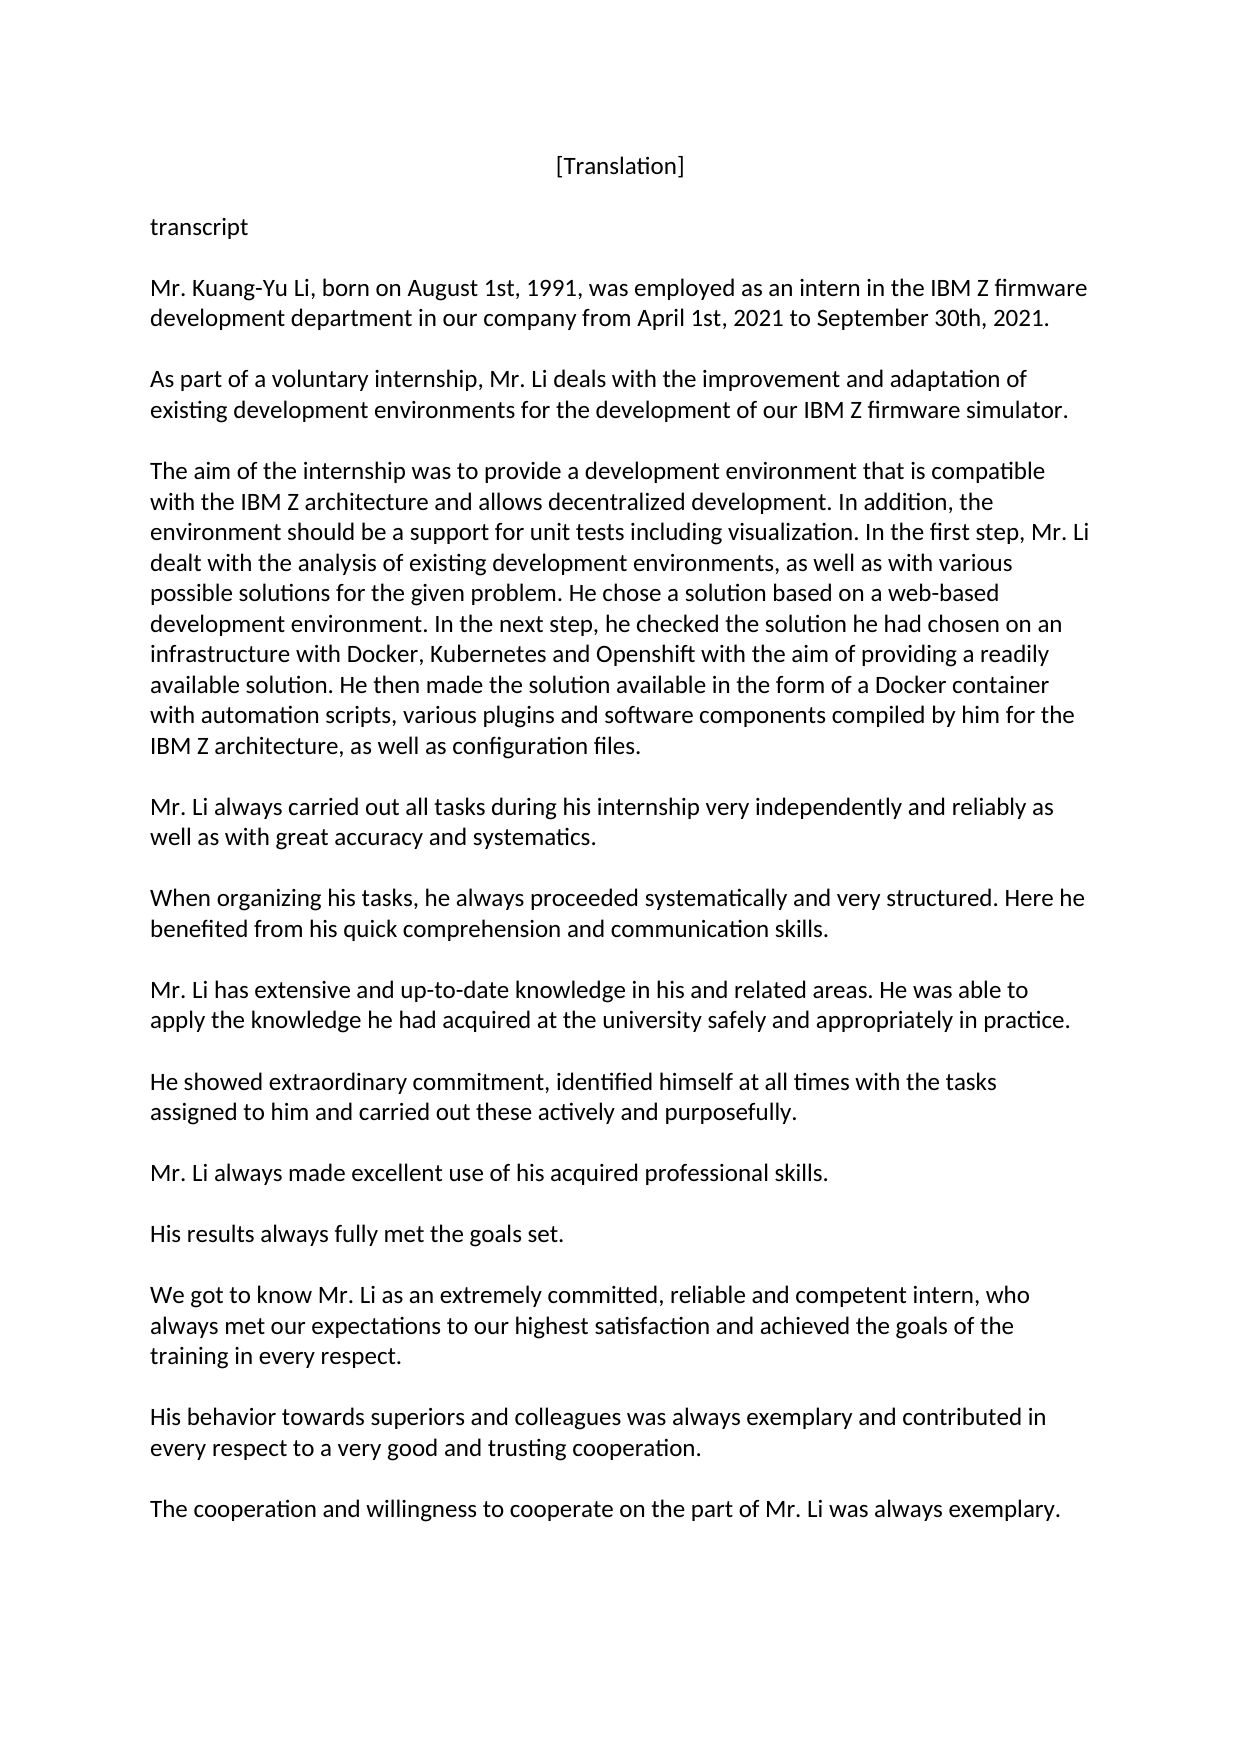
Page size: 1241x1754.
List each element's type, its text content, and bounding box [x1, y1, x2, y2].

text [Translation] [150, 150, 1090, 181]
text He showed extraordinary commitment, identified himself at all times with the tasks assigned to him and carried out these actively and purposefully. [150, 1066, 1090, 1127]
text Mr. Li has extensive and up-to-date knowledge in his and related areas. He was able to apply the knowledge he had acquired at the university safely and appropriately in practice. [150, 974, 1090, 1035]
text His results always fully met the goals set. [150, 1218, 1090, 1249]
text As part of a voluntary internship, Mr. Li deals with the improvement and adaptation of existing development environments for the development of our IBM Z firmware simulator. [150, 364, 1090, 425]
text Mr. Li always carried out all tasks during his internship very independently and reliably as well as with great accuracy and systematics. [150, 791, 1090, 852]
text transcript [150, 211, 1090, 242]
text We got to know Mr. Li as an extremely committed, reliable and competent intern, who always met our expectations to our highest satisfaction and achieved the goals of the training in every respect. [150, 1279, 1090, 1371]
text Mr. Li always made excellent use of his acquired professional skills. [150, 1157, 1090, 1188]
text The cooperation and willingness to cooperate on the part of Mr. Li was always exemplary. [150, 1493, 1090, 1523]
text When organizing his tasks, he always proceeded systematically and very structured. Here he benefited from his quick comprehension and communication skills. [150, 882, 1090, 943]
text His behavior towards superiors and colleagues was always exemplary and contributed in every respect to a very good and trusting cooperation. [150, 1401, 1090, 1462]
text The aim of the internship was to provide a development environment that is compatible with the IBM Z architecture and allows decentralized development. In addition, the environment should be a support for unit tests including visualization. In the first step, Mr. Li dealt with the analysis of existing development environments, as well as with various possible solutions for the given problem. He chose a solution based on a web-based development environment. In the next step, he checked the solution he had chosen on an infrastructure with Docker, Kubernetes and Openshift with the aim of providing a readily available solution. He then made the solution available in the form of a Docker container with automation scripts, various plugins and software components compiled by him for the IBM Z architecture, as well as configuration files. [150, 455, 1090, 760]
text Mr. Kuang-Yu Li, born on August 1st, 1991, was employed as an intern in the IBM Z firmware development department in our company from April 1st, 2021 to September 30th, 2021. [150, 272, 1090, 333]
